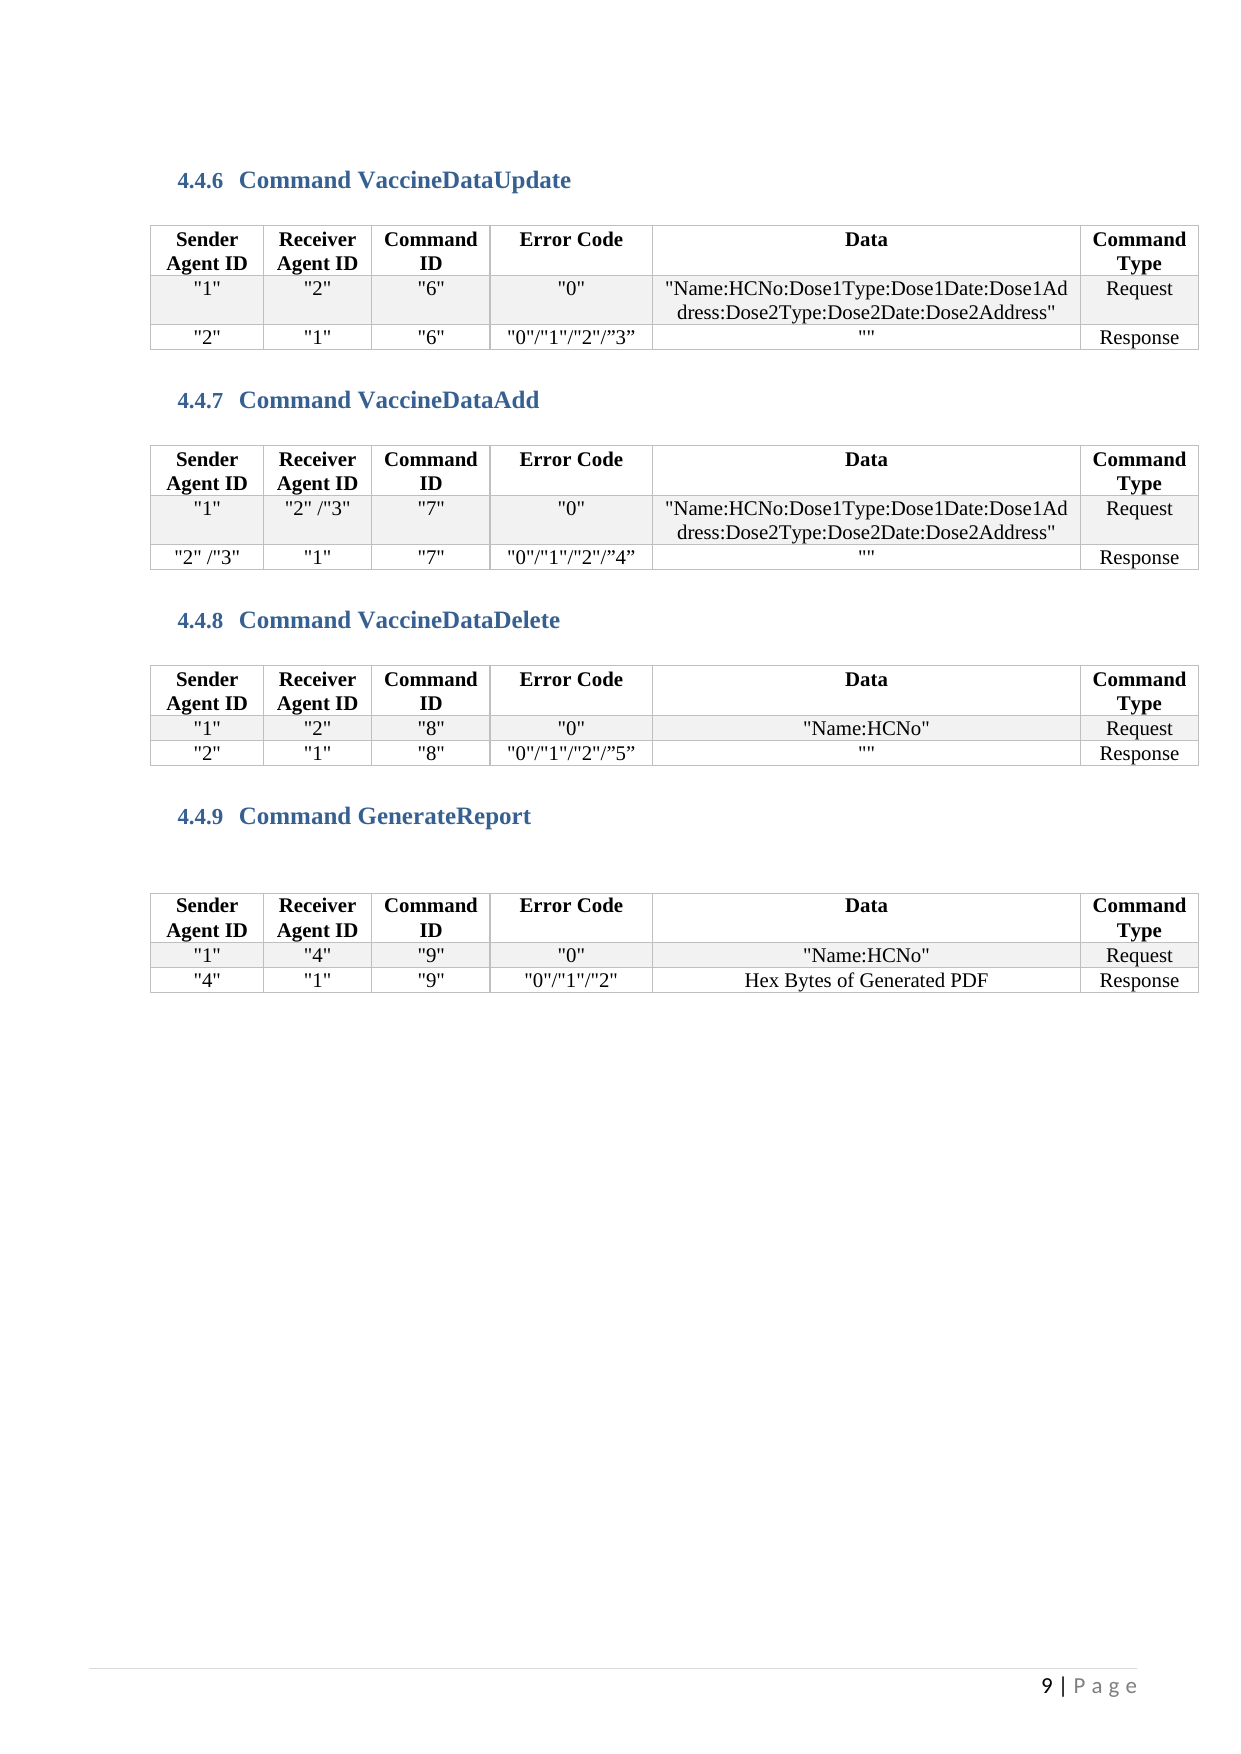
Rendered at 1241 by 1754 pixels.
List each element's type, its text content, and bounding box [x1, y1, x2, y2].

table_header Sender Agent ID [151, 226, 263, 274]
table_header Sender Agent ID [151, 446, 263, 494]
table_header Command ID [372, 894, 489, 942]
table_cell Response [1081, 545, 1198, 569]
table_header Receiver Agent ID [264, 446, 371, 494]
table_header Command Type [1081, 894, 1198, 942]
table_cell "Name:HCNo" [653, 716, 1080, 740]
table_cell "1" [151, 276, 263, 324]
table_cell "9" [372, 968, 489, 992]
table_header Sender Agent ID [151, 666, 263, 714]
table_cell "7" [372, 496, 489, 544]
table_cell "0"/"1"/"2"/”5” [491, 741, 652, 765]
table_cell "" [653, 325, 1080, 349]
table_header Data [653, 666, 1080, 714]
table_cell "0"/"1"/"2"/”3” [491, 325, 652, 349]
table_cell Request [1081, 496, 1198, 544]
table_cell "2" [151, 325, 263, 349]
table_cell "2" [264, 716, 371, 740]
table_header Data [653, 446, 1080, 494]
list Command VaccineDataDelete [177, 606, 1137, 634]
table_cell "1" [264, 325, 371, 349]
table_cell Response [1081, 741, 1198, 765]
list Command GenerateReport [177, 801, 1137, 830]
table_cell Hex Bytes of Generated PDF [653, 968, 1080, 992]
table_cell "1" [264, 741, 371, 765]
table_cell "0"/"1"/"2" [491, 968, 652, 992]
table_header Command Type [1081, 666, 1198, 714]
table_header Error Code [491, 666, 652, 714]
table_cell "2" /"3" [151, 545, 263, 569]
table_cell Response [1081, 325, 1198, 349]
table_cell "0"/"1"/"2"/”4” [491, 545, 652, 569]
table_cell "Name:HCNo:Dose1Type:Dose1Date:Dose1Address:Dose2Type:Dose2Date:Dose2Address" [653, 276, 1080, 324]
table_header Command ID [372, 666, 489, 714]
table_header Command ID [372, 446, 489, 494]
list Command VaccineDataUpdate [177, 166, 1137, 194]
table_cell "1" [151, 496, 263, 544]
table_cell "9" [372, 943, 489, 967]
table_cell "0" [491, 716, 652, 740]
table_cell "1" [264, 545, 371, 569]
table_cell "8" [372, 741, 489, 765]
table_cell "" [653, 545, 1080, 569]
table_cell "6" [372, 276, 489, 324]
table_cell Request [1081, 943, 1198, 967]
table_cell "6" [372, 325, 489, 349]
table_cell "0" [491, 276, 652, 324]
table_cell "Name:HCNo:Dose1Type:Dose1Date:Dose1Address:Dose2Type:Dose2Date:Dose2Address" [653, 496, 1080, 544]
table_cell "1" [151, 943, 263, 967]
table_cell "" [653, 741, 1080, 765]
table_cell "4" [151, 968, 263, 992]
table_cell "1" [151, 716, 263, 740]
table_cell "2" [151, 741, 263, 765]
table_cell "Name:HCNo" [653, 943, 1080, 967]
table_header Error Code [491, 226, 652, 274]
table_cell "7" [372, 545, 489, 569]
table_header Receiver Agent ID [264, 894, 371, 942]
table_header Command Type [1081, 446, 1198, 494]
table_cell "2" [264, 276, 371, 324]
table_header Command ID [372, 226, 489, 274]
table_cell "2" /"3" [264, 496, 371, 544]
table_header Receiver Agent ID [264, 666, 371, 714]
table_header Error Code [491, 446, 652, 494]
table_cell "0" [491, 943, 652, 967]
table_header Command Type [1081, 226, 1198, 274]
table_cell "0" [491, 496, 652, 544]
table_header Sender Agent ID [151, 894, 263, 942]
table_header Data [653, 894, 1080, 942]
table_header Error Code [491, 894, 652, 942]
table_header Receiver Agent ID [264, 226, 371, 274]
table_cell "4" [264, 943, 371, 967]
table_cell Response [1081, 968, 1198, 992]
table_cell "8" [372, 716, 489, 740]
table_header Data [653, 226, 1080, 274]
list Command VaccineDataAdd [177, 386, 1137, 414]
table_cell "1" [264, 968, 371, 992]
table_cell Request [1081, 716, 1198, 740]
table_cell Request [1081, 276, 1198, 324]
